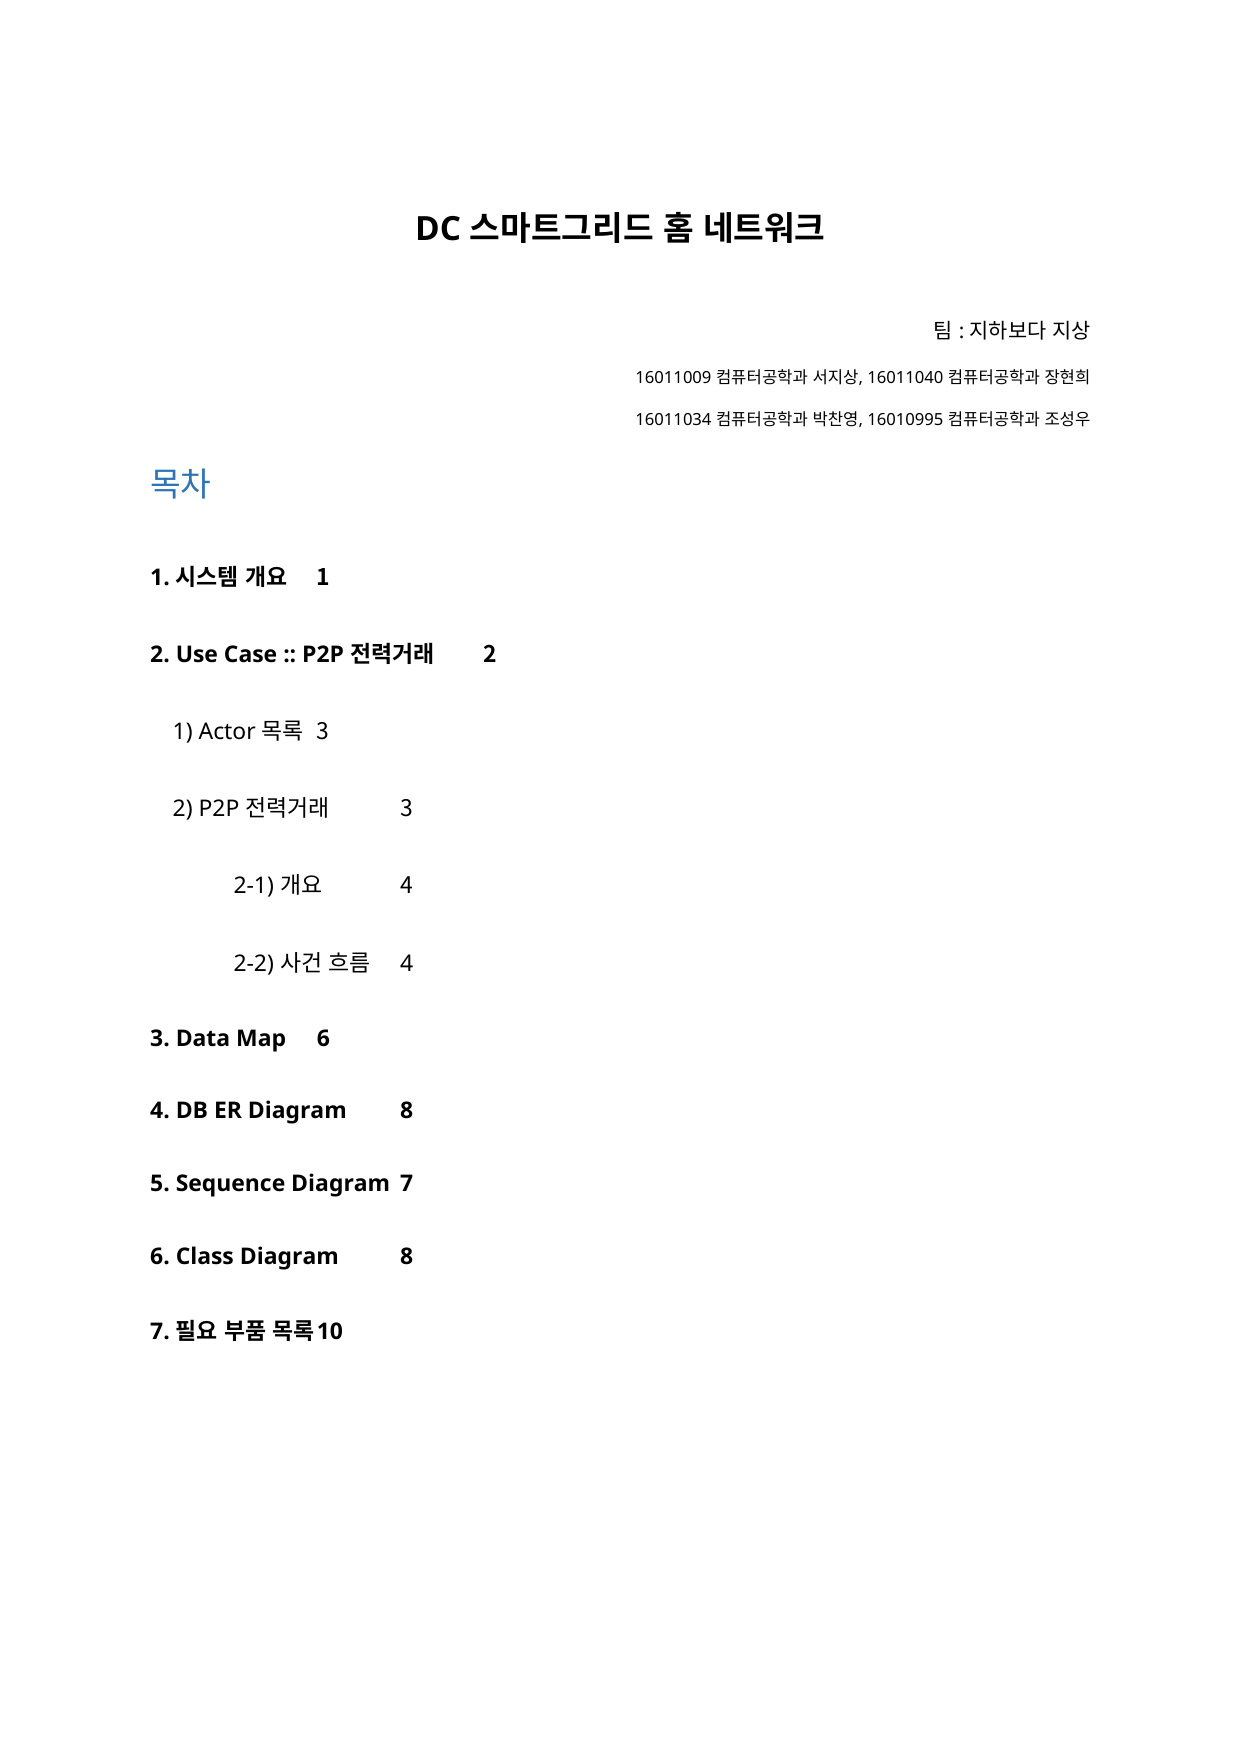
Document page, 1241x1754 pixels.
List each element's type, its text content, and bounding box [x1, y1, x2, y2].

text 팀 : 지하보다 지상 [150, 314, 1090, 344]
text 16011009 컴퓨터공학과 서지상, 16011040 컴퓨터공학과 장현희 [150, 364, 1090, 388]
title DC 스마트그리드 홈 네트워크 [150, 202, 1090, 251]
text 16011034 컴퓨터공학과 박찬영, 16010995 컴퓨터공학과 조성우 [150, 406, 1090, 431]
